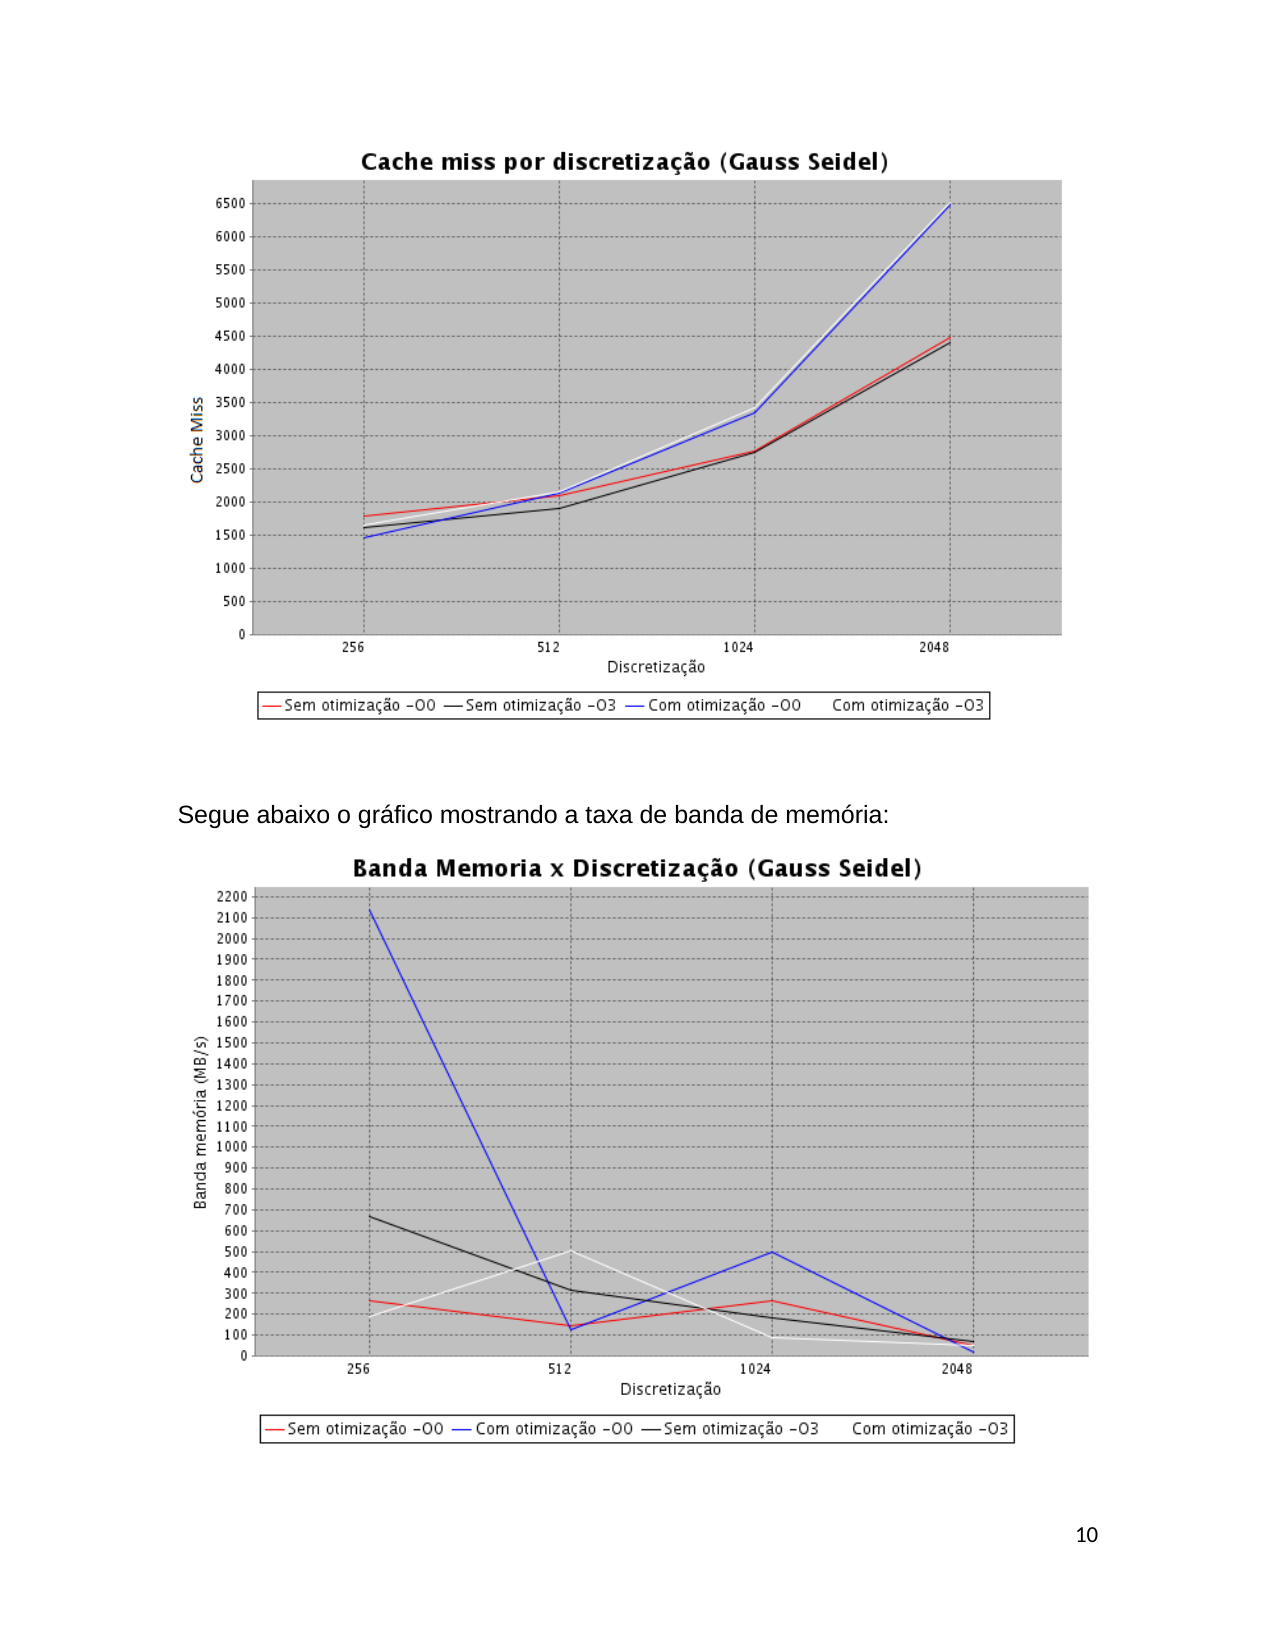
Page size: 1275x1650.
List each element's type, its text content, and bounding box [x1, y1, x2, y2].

text Segue abaixo o gráfico mostrando a taxa de banda de memória: [177, 800, 1098, 829]
picture [177, 853, 1098, 1445]
picture [177, 147, 1071, 721]
